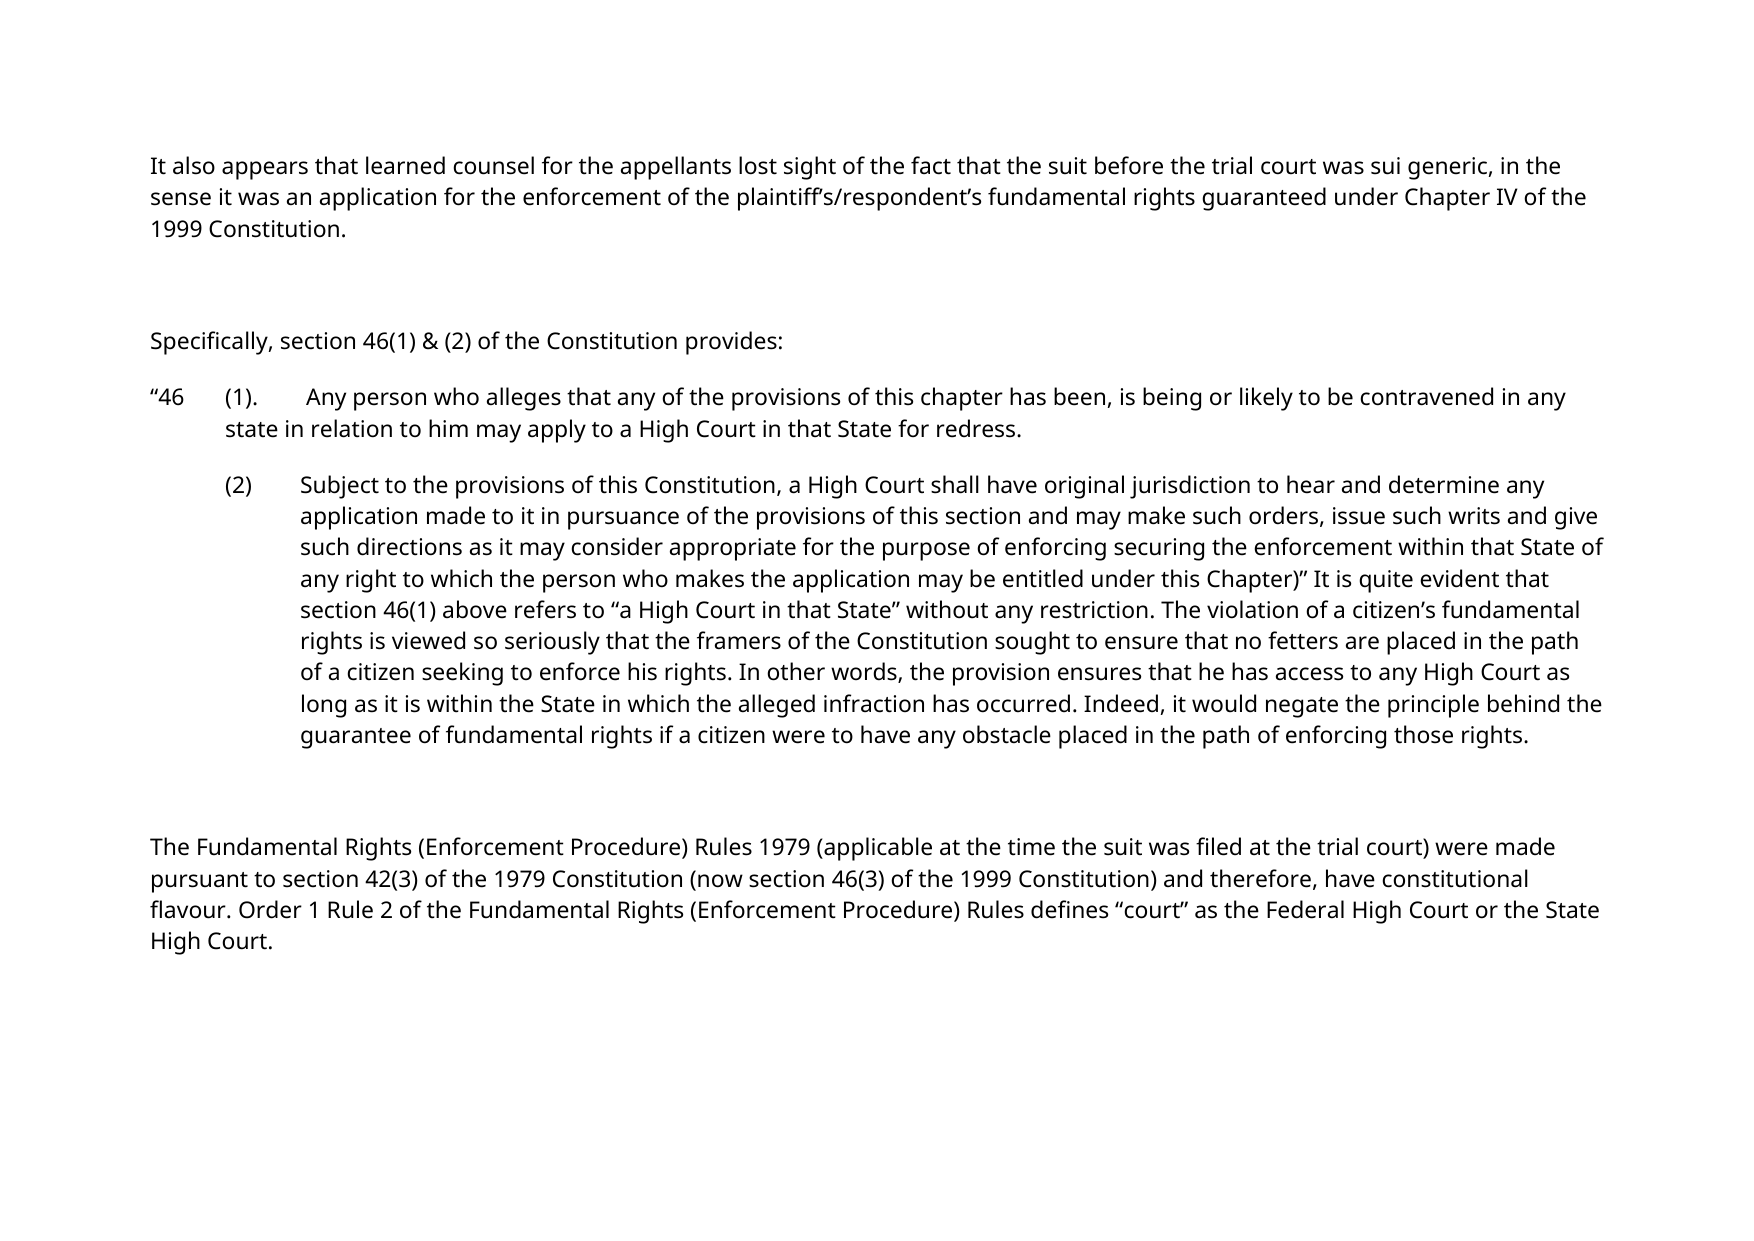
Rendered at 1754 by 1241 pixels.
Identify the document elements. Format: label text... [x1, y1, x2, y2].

text (2) Subject to the provisions of this Constitution, a High Court shall have original jurisdiction to hear and determine any application made to it in pursuance of the provisions of this section and may make such orders, issue such writs and give such directions as it may consider appropriate for the purpose of enforcing securing the enforcement within that State of any right to which the person who makes the application may be entitled under this Chapter)” It is quite evident that section 46(1) above refers to “a High Court in that State” without any restriction. The violation of a citizen’s fundamental rights is viewed so seriously that the framers of the Constitution sought to ensure that no fetters are placed in the path of a citizen seeking to enforce his rights. In other words, the provision ensures that he has access to any High Court as long as it is within the State in which the alleged infraction has occurred. Indeed, it would negate the principle behind the guarantee of fundamental rights if a citizen were to have any obstacle placed in the path of enforcing those rights. [225, 469, 1604, 750]
text Specifically, section 46(1) & (2) of the Constitution provides: [150, 325, 1604, 356]
text “46 (1). Any person who alleges that any of the provisions of this chapter has been, is being or likely to be contravened in any state in relation to him may apply to a High Court in that State for redress. [150, 381, 1604, 444]
text It also appears that learned counsel for the appellants lost sight of the fact that the suit before the trial court was sui generic, in the sense it was an application for the enforcement of the plaintiff’s/respondent’s fundamental rights guaranteed under Chapter IV of the 1999 Constitution. [150, 150, 1604, 244]
text The Fundamental Rights (Enforcement Procedure) Rules 1979 (applicable at the time the suit was filed at the trial court) were made pursuant to section 42(3) of the 1979 Constitution (now section 46(3) of the 1999 Constitution) and therefore, have constitutional flavour. Order 1 Rule 2 of the Fundamental Rights (Enforcement Procedure) Rules defines “court” as the Federal High Court or the State High Court. [150, 831, 1604, 956]
